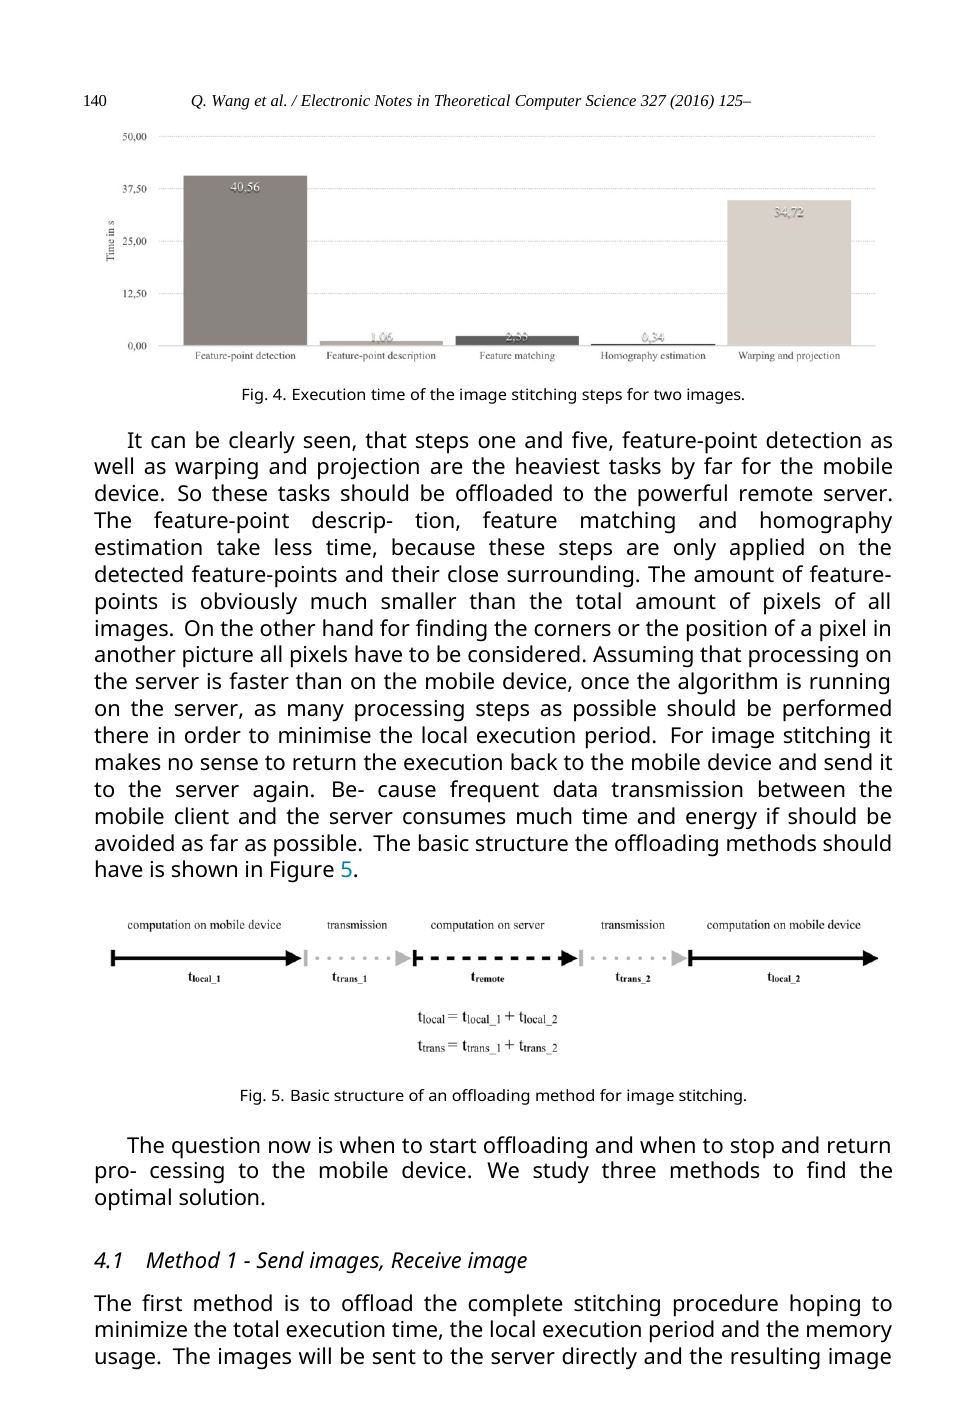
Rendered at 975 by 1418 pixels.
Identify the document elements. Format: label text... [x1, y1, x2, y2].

list Method 1 - Send images, Receive image [94, 1245, 914, 1275]
picture [110, 919, 879, 1055]
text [94, 1290, 893, 1371]
picture [105, 133, 876, 362]
text It can be clearly seen, that steps one and five, feature-point detection as well as warping and projection are the heaviest tasks by far for the mobile device. So these tasks should be offloaded to the powerful remote server. The feature-point descrip- tion, feature matching and homography estimation take less time, because these steps are only applied on the detected feature-points and their close surrounding. The amount of feature-points is obviously much smaller than the total amount of pixels of all images. On the other hand for finding the corners or the position of a pixel in another picture all pixels have to be considered. Assuming that processing on the server is faster than on the mobile device, once the algorithm is running on the server, as many processing steps as possible should be performed there in order to minimise the local execution period. For image stitching it makes no sense to return the execution back to the mobile device and send it to the server again. Be- cause frequent data transmission between the mobile client and the server consumes much time and energy if should be avoided as far as possible. The basic structure the offloading methods should have is shown in Figure 5. [94, 427, 893, 884]
text Fig. 5. Basic structure of an oﬄoading method for image stitching. [110, 946, 877, 1106]
text Fig. 4. Execution time of the image stitching steps for two images. [110, 384, 877, 405]
text The question now is when to start offloading and when to stop and return pro- cessing to the mobile device. We study three methods to find the optimal solution. [94, 1132, 893, 1212]
